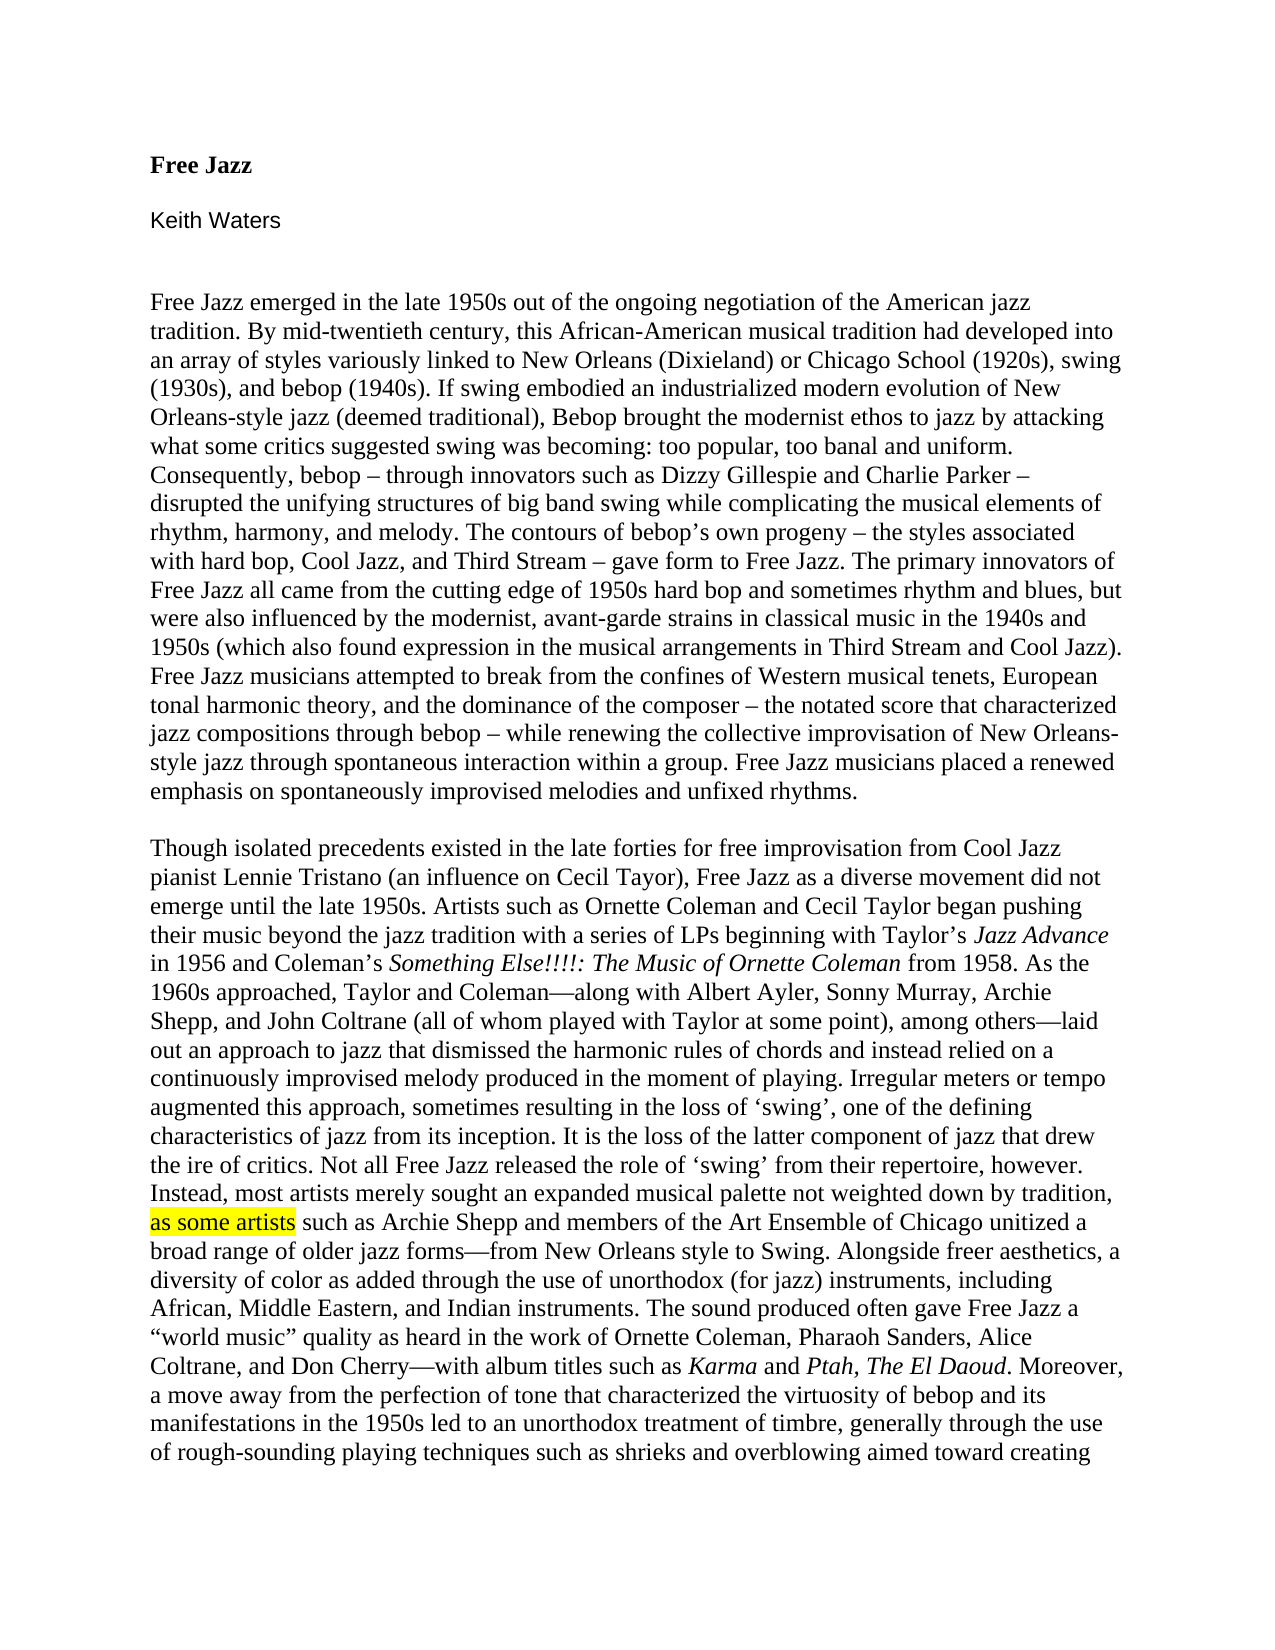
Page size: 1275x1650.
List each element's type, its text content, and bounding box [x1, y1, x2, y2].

text Keith Waters [150, 207, 1125, 234]
text Free Jazz [150, 150, 1125, 179]
text Free Jazz emerged in the late 1950s out of the ongoing negotiation of the American jazz tradition. By mid-twentieth century, this African-American musical tradition had developed into an array of styles variously linked to New Orleans (Dixieland) or Chicago School (1920s), swing (1930s), and bebop (1940s). If swing embodied an industrialized modern evolution of New Orleans-style jazz (deemed traditional), Bebop brought the modernist ethos to jazz by attacking what some critics suggested swing was becoming: too popular, too banal and uniform. Consequently, bebop – through innovators such as Dizzy Gillespie and Charlie Parker – disrupted the unifying structures of big band swing while complicating the musical elements of rhythm, harmony, and melody. The contours of bebop’s own progeny – the styles associated with hard bop, Cool Jazz, and Third Stream – gave form to Free Jazz. The primary innovators of Free Jazz all came from the cutting edge of 1950s hard bop and sometimes rhythm and blues, but were also influenced by the modernist, avant-garde strains in classical music in the 1940s and 1950s (which also found expression in the musical arrangements in Third Stream and Cool Jazz). Free Jazz musicians attempted to break from the confines of Western musical tenets, European tonal harmonic theory, and the dominance of the composer – the notated score that characterized jazz compositions through bebop – while renewing the collective improvisation of New Orleans-style jazz through spontaneous interaction within a group. Free Jazz musicians placed a renewed emphasis on spontaneously improvised melodies and unfixed rhythms. [150, 287, 1125, 805]
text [150, 833, 1125, 1466]
